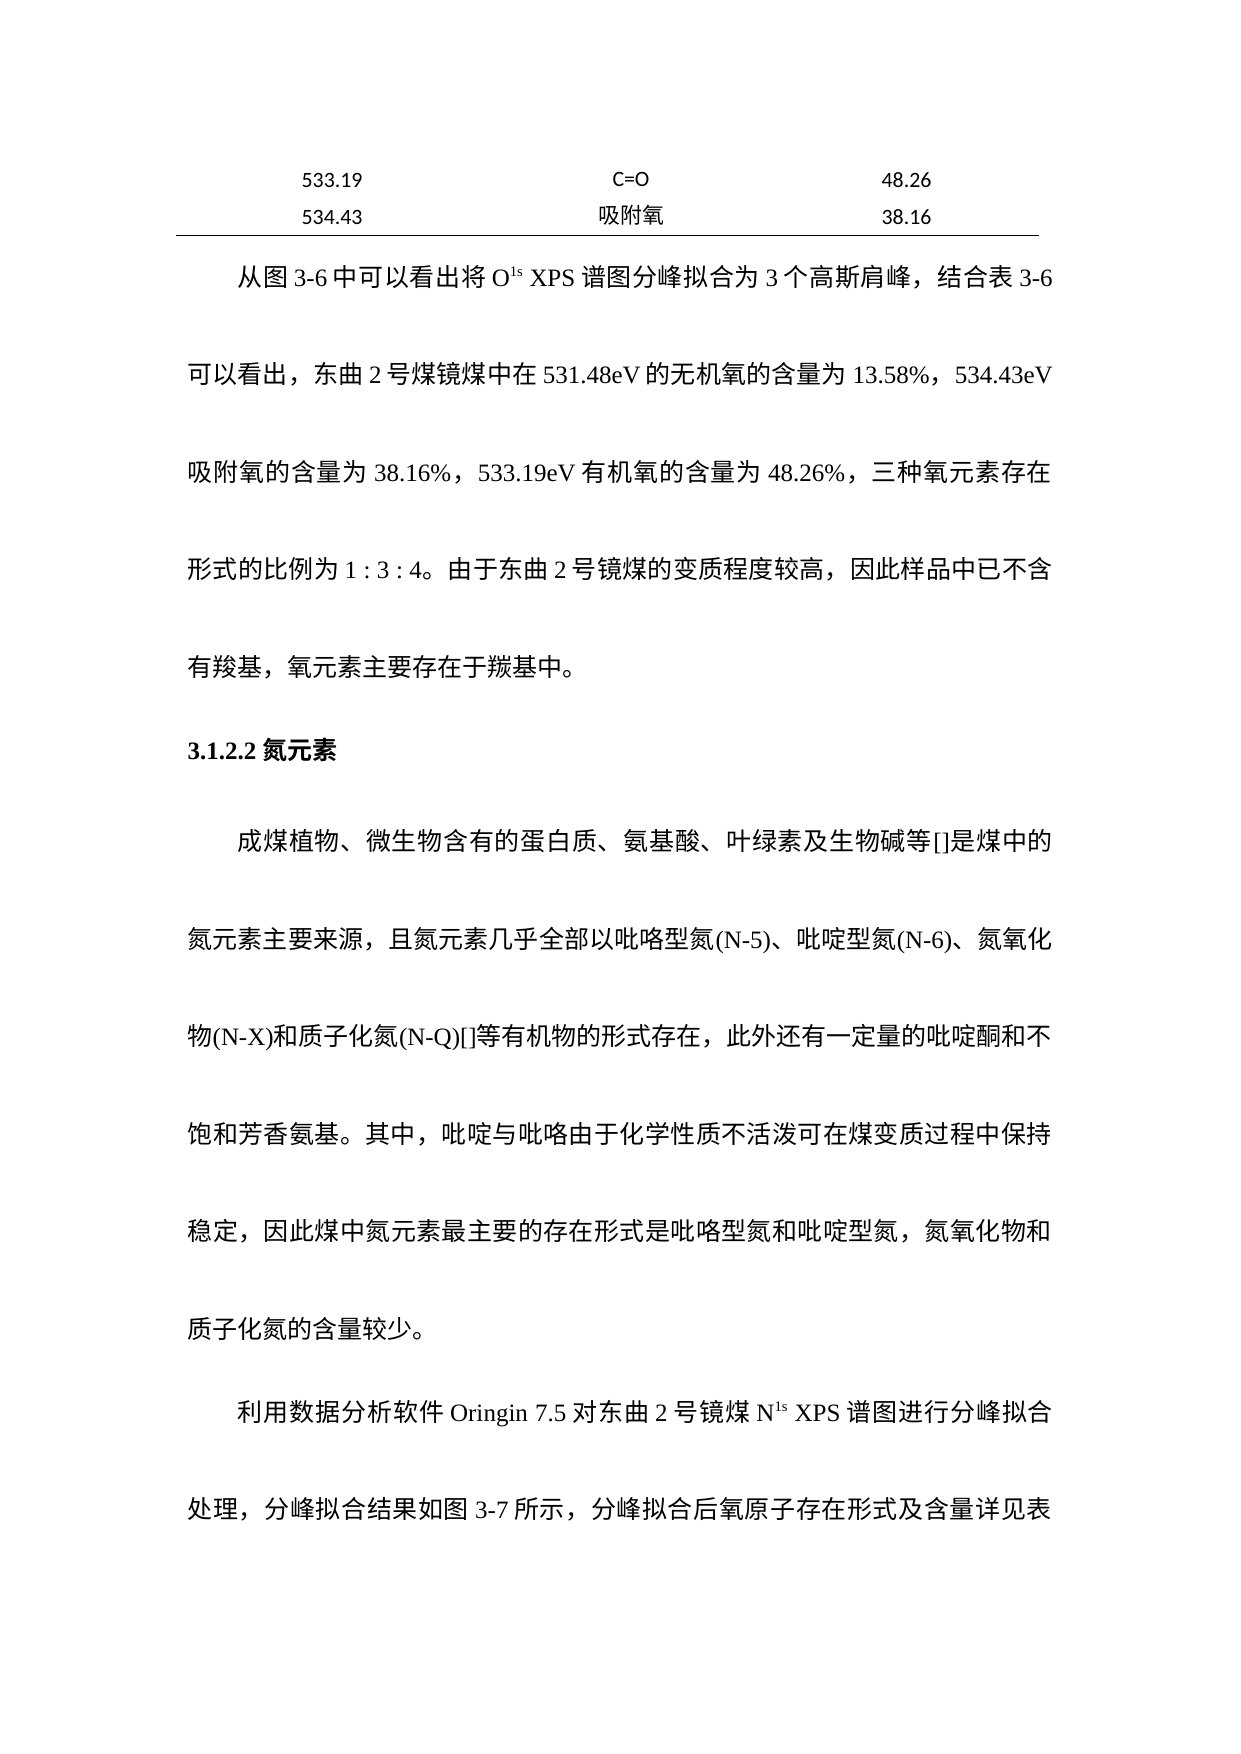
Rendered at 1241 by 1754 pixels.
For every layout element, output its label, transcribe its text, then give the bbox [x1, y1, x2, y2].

text 利用数据分析软件Oringin 7.5对东曲2号镜煤N1s XPS谱图进行分峰拟合处理，分峰拟合结果如图3-7所示，分峰拟合后氧原子存在形式及含量详见表3-7。 [187, 1378, 1053, 1540]
text 从图3-6中可以看出将O1s XPS谱图分峰拟合为3个高斯肩峰，结合表3-6可以看出，东曲2号煤镜煤中在531.48eV的无机氧的含量为13.58%，534.43eV吸附氧的含量为38.16%，533.19eV有机氧的含量为48.26%，三种氧元素存在形式的比例为1 : 3 : 4。由于东曲2号镜煤的变质程度较高，因此样品中已不含有羧基，氧元素主要存在于羰基中。 [187, 243, 1053, 698]
table_cell 吸附氧 [488, 198, 774, 235]
table_cell 38.16 [774, 198, 1038, 235]
table_cell 533.19 [176, 162, 487, 198]
table_cell 534.43 [176, 198, 487, 235]
table_cell C=O [488, 162, 774, 198]
table_cell 48.26 [774, 162, 1038, 198]
text 3.1.2.2 氮元素 [187, 716, 1053, 781]
text 成煤植物、微生物含有的蛋白质、氨基酸、叶绿素及生物碱等[]是煤中的氮元素主要来源，且氮元素几乎全部以吡咯型氮(N-5)、吡啶型氮(N-6)、氮氧化物(N-X)和质子化氮(N-Q)[]等有机物的形式存在，此外还有一定量的吡啶酮和不饱和芳香氨基。其中，吡啶与吡咯由于化学性质不活泼可在煤变质过程中保持稳定，因此煤中氮元素最主要的存在形式是吡咯型氮和吡啶型氮，氮氧化物和质子化氮的含量较少。 [187, 807, 1053, 1360]
